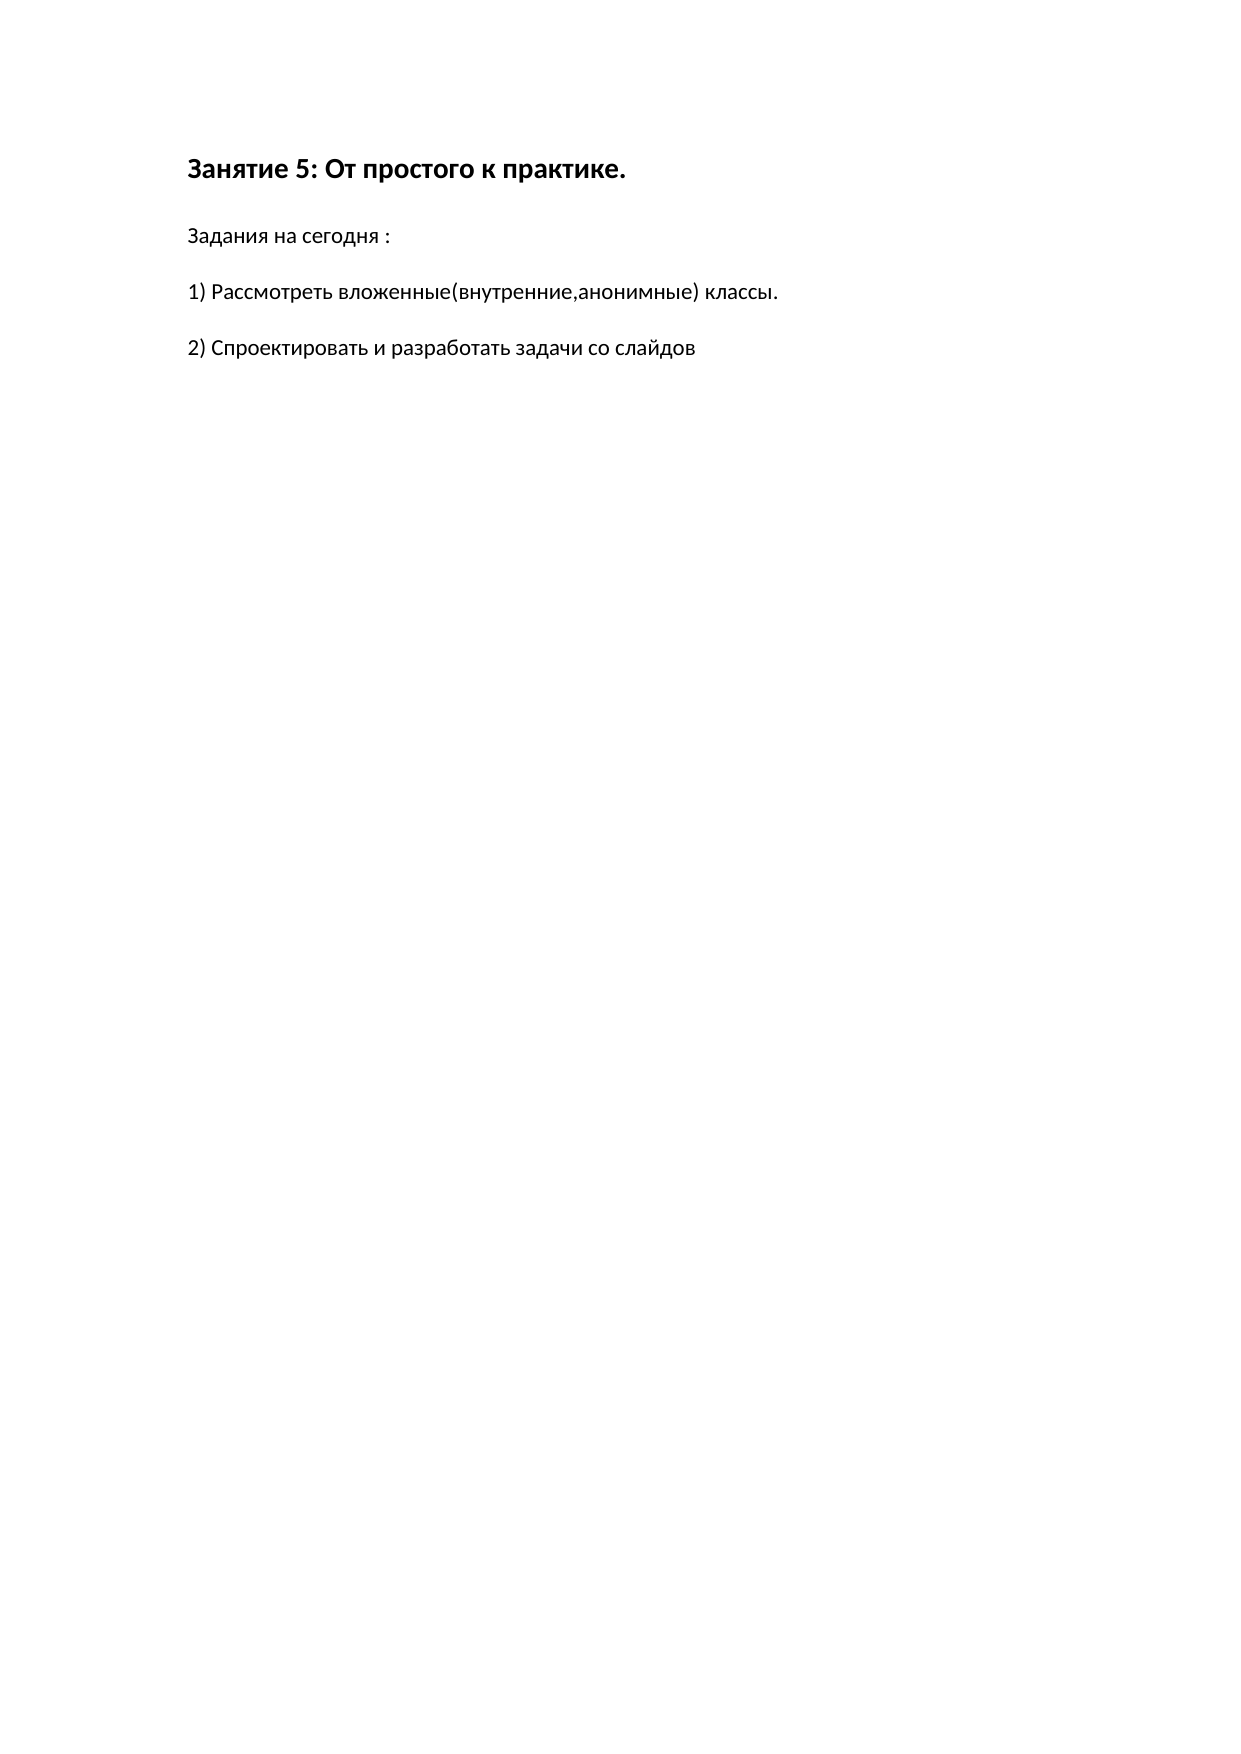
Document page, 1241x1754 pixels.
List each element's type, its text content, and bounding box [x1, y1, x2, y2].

list Спроектировать и разработать задачи со слайдов [187, 333, 1053, 361]
list Рассмотреть вложенные(внутренние,анонимные) классы. [187, 277, 1053, 305]
text Занятие 5: От простого к практике. [187, 150, 1053, 186]
text Задания на сегодня : [187, 221, 1053, 249]
